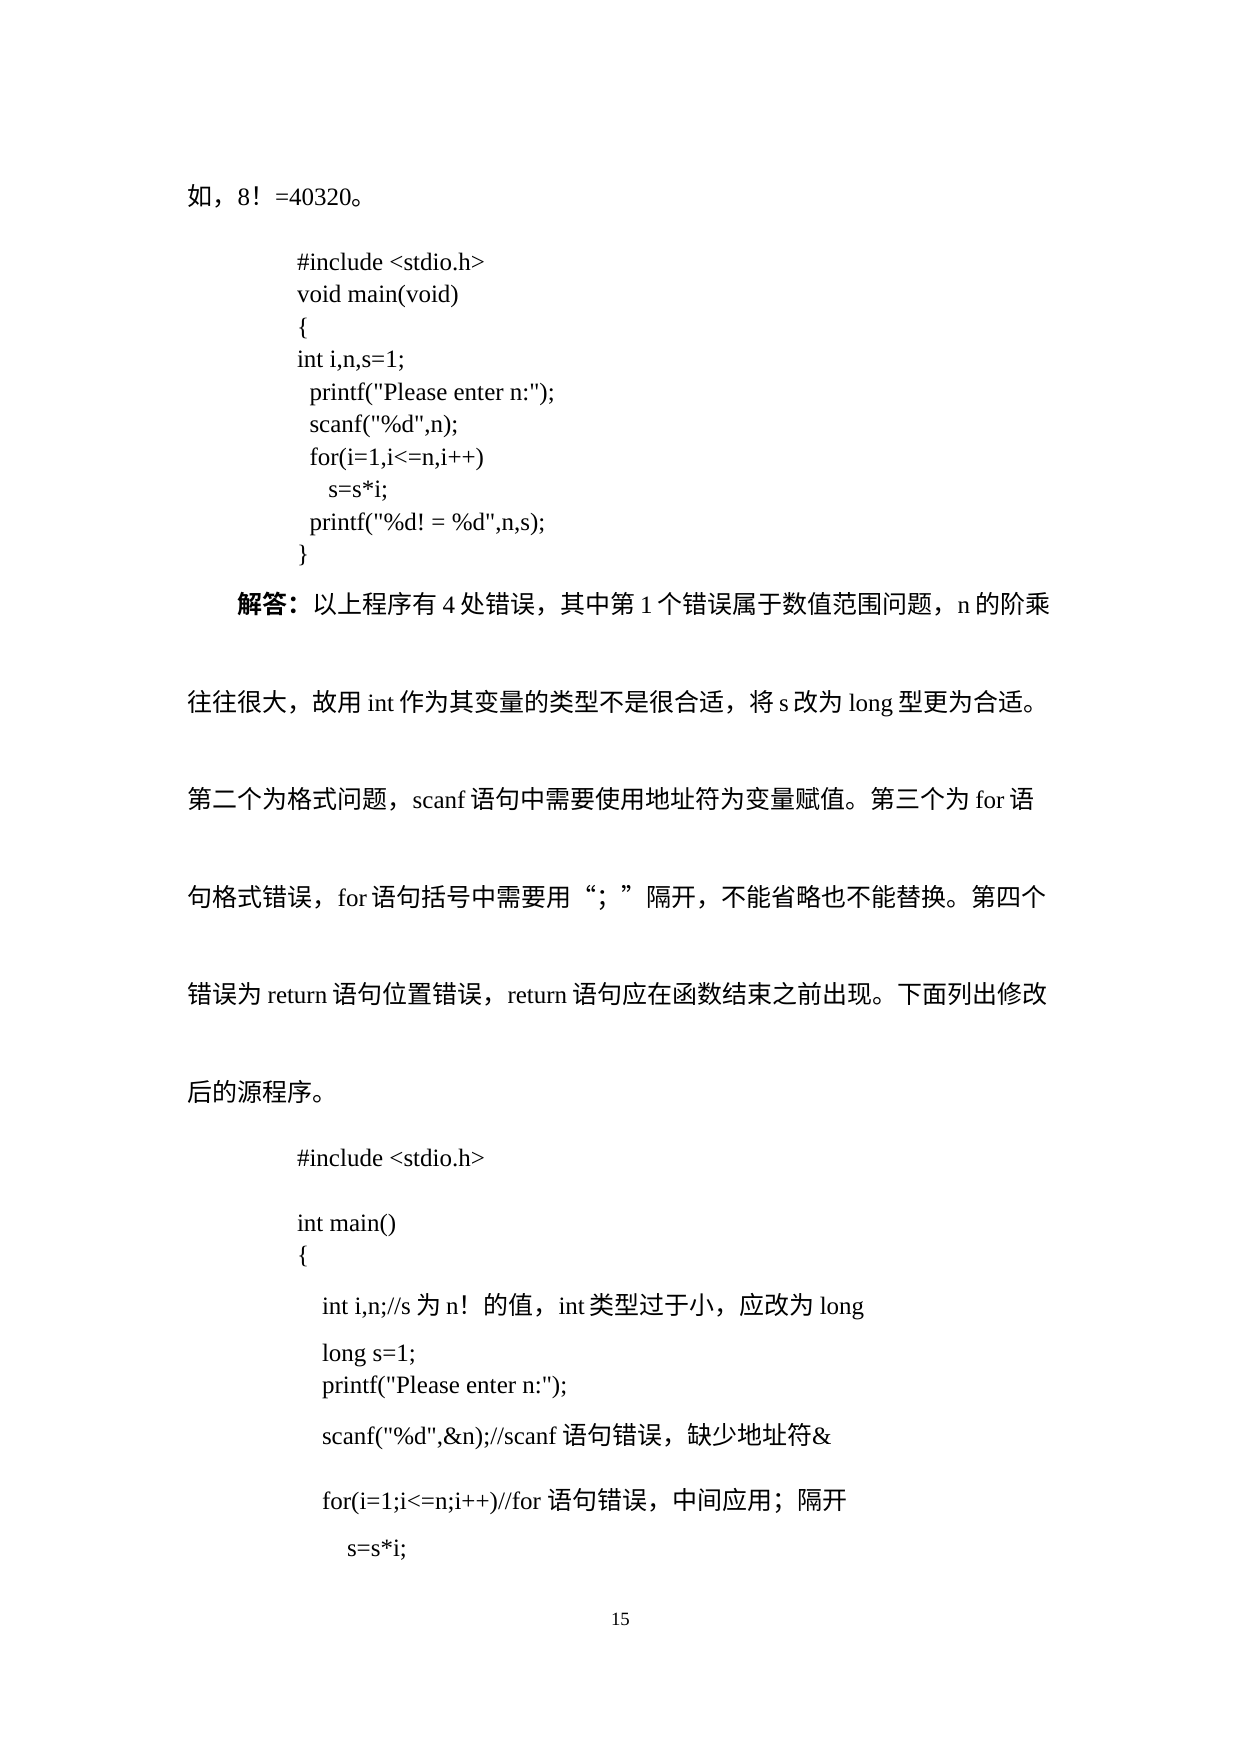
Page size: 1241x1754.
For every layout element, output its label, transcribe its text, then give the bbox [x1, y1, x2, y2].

text int i,n,s=1; [297, 343, 1053, 375]
text long s=1; [297, 1336, 1053, 1368]
text printf("Please enter n:"); [297, 375, 1053, 408]
text scanf("%d",n); [297, 408, 1053, 440]
text for(i=1,i<=n,i++) [297, 440, 1053, 473]
text s=s*i; [297, 1531, 1053, 1563]
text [187, 162, 1053, 227]
text void main(void) [297, 278, 1053, 310]
text 解答：以上程序有4处错误，其中第1个错误属于数值范围问题，n的阶乘往往很大，故用int作为其变量的类型不是很合适，将s改为long型更为合适。第二个为格式问题，scanf语句中需要使用地址符为变量赋值。第三个为for语句格式错误，for语句括号中需要用“；”隔开，不能省略也不能替换。第四个错误为return语句位置错误，return语句应在函数结束之前出现。下面列出修改后的源程序。 [187, 570, 1053, 1123]
text printf("%d! = %d",n,s); [297, 505, 1053, 538]
text printf("Please enter n:"); [297, 1368, 1053, 1401]
text { [297, 1238, 1053, 1271]
text #include <stdio.h> [297, 1141, 1053, 1173]
text #include <stdio.h> [297, 245, 1053, 278]
text int main() [297, 1206, 1053, 1238]
text s=s*i; [297, 473, 1053, 505]
text scanf("%d",&n);//scanf语句错误，缺少地址符& [297, 1401, 1053, 1466]
text } [297, 538, 1053, 570]
text int i,n;//s为n！的值，int类型过于小，应改为long [297, 1271, 1053, 1336]
text for(i=1;i<=n;i++)//for 语句错误，中间应用；隔开 [297, 1466, 1053, 1531]
text { [297, 310, 1053, 343]
